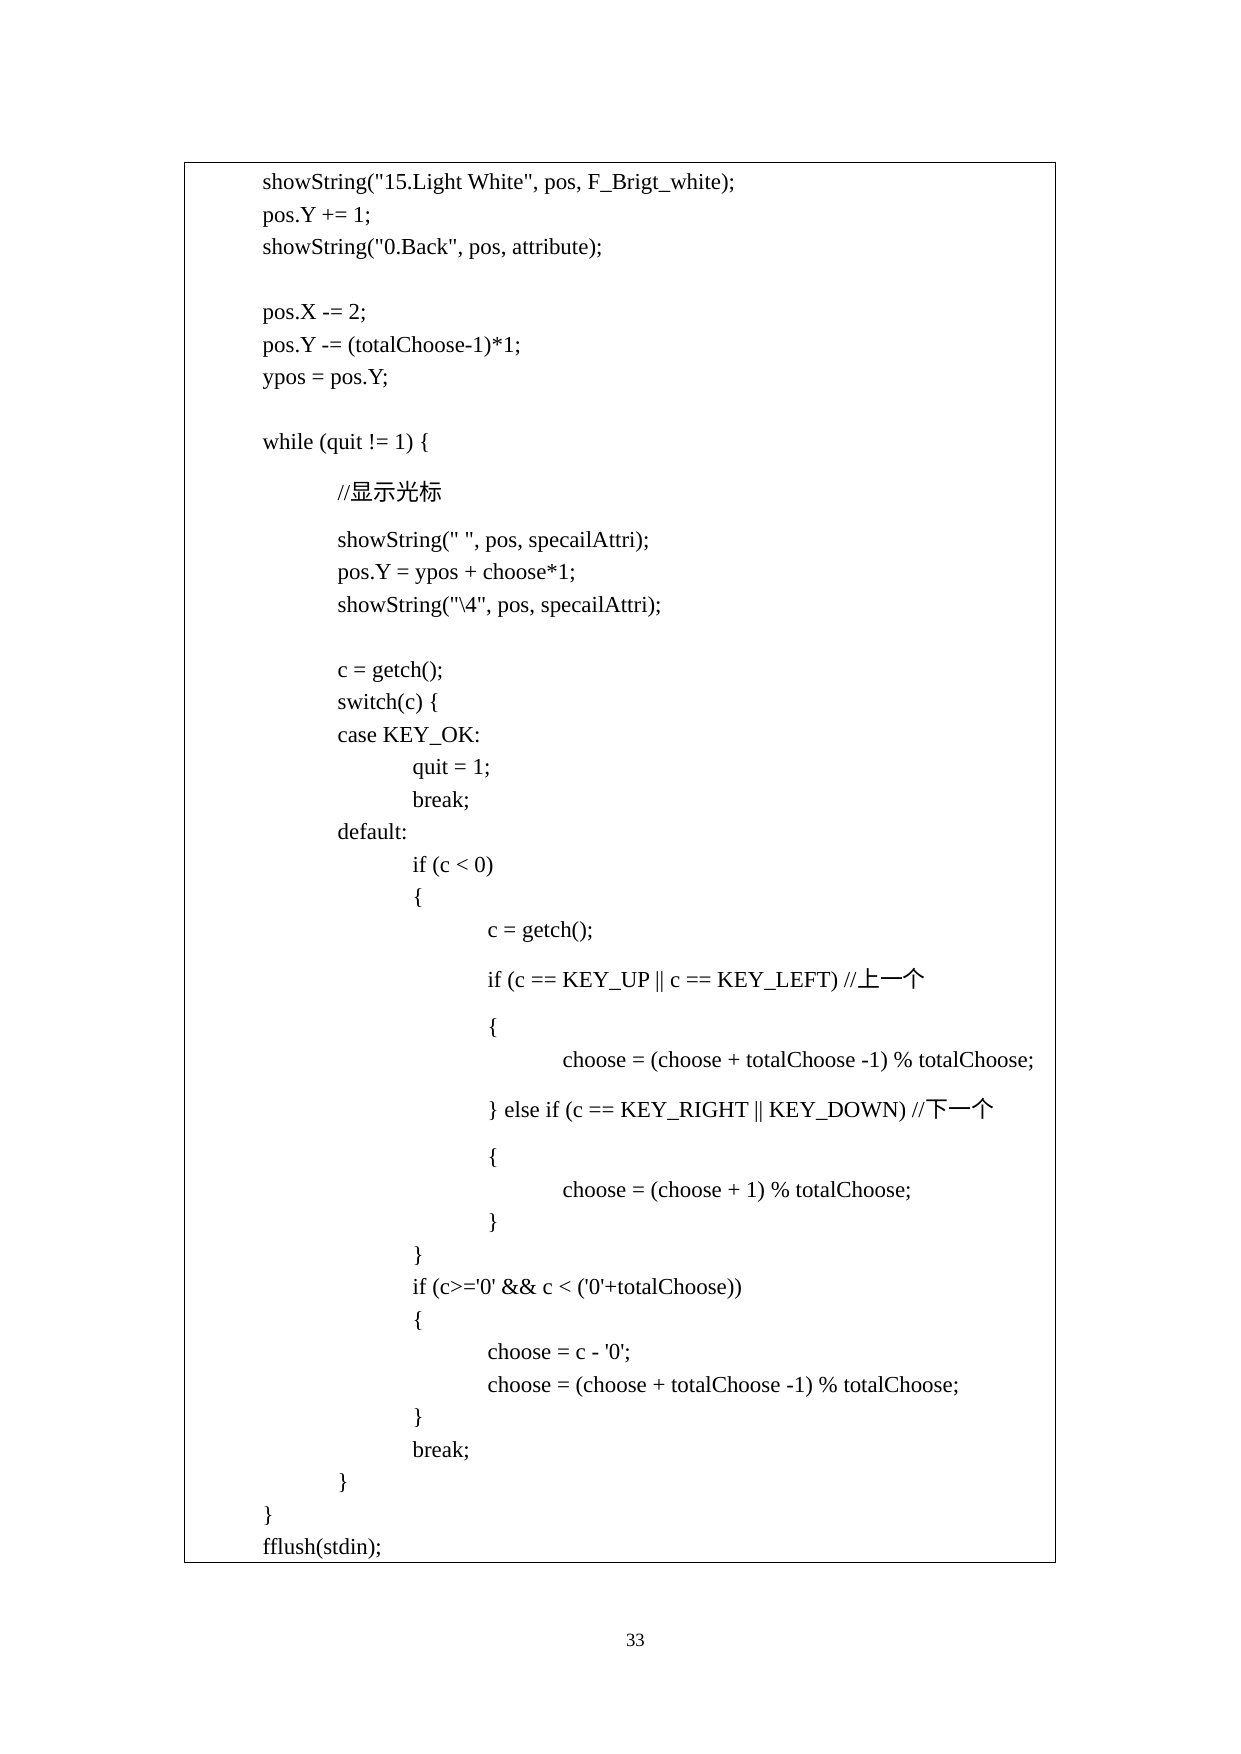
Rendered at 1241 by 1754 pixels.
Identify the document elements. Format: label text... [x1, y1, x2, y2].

text c = getch(); [187, 913, 1053, 945]
text c = getch(); [187, 653, 1053, 685]
text if (c < 0) [187, 848, 1053, 880]
text if (c == KEY_UP || c == KEY_LEFT) //上一个 [187, 945, 1053, 1010]
text choose = (choose + totalChoose -1) % totalChoose; [187, 1043, 1053, 1075]
text quit = 1; [187, 750, 1053, 783]
text showString("0.Back", pos, attribute); [187, 230, 1053, 263]
text default: [187, 815, 1053, 848]
text case KEY_OK: [187, 718, 1053, 750]
text pos.X -= 2; [187, 295, 1053, 328]
text showString("\4", pos, specailAttri); [187, 588, 1053, 620]
text ypos = pos.Y; [187, 360, 1053, 393]
text pos.Y -= (totalChoose-1)*1; [187, 328, 1053, 360]
text choose = c - '0'; [187, 1335, 1053, 1368]
text switch(c) { [187, 685, 1053, 718]
text } [187, 1205, 1053, 1238]
text break; [187, 783, 1053, 815]
text fflush(stdin); [187, 1530, 1053, 1562]
text { [187, 1010, 1053, 1043]
text pos.Y += 1; [187, 198, 1053, 230]
text } [187, 1465, 1053, 1498]
text break; [187, 1433, 1053, 1465]
text { [187, 880, 1053, 913]
text { [187, 1303, 1053, 1335]
text //显示光标 [187, 458, 1053, 523]
text } [187, 1400, 1053, 1433]
text while (quit != 1) { [187, 425, 1053, 458]
text choose = (choose + totalChoose -1) % totalChoose; [187, 1368, 1053, 1400]
text } [187, 1498, 1053, 1530]
text { [187, 1140, 1053, 1173]
text choose = (choose + 1) % totalChoose; [187, 1173, 1053, 1205]
text } else if (c == KEY_RIGHT || KEY_DOWN) //下一个 [187, 1075, 1053, 1140]
text showString("15.Light White", pos, F_Brigt_white); [185, 163, 1055, 198]
text showString(" ", pos, specailAttri); [187, 523, 1053, 555]
text } [187, 1238, 1053, 1270]
text if (c>='0' && c < ('0'+totalChoose)) [187, 1270, 1053, 1303]
text pos.Y = ypos + choose*1; [187, 555, 1053, 588]
